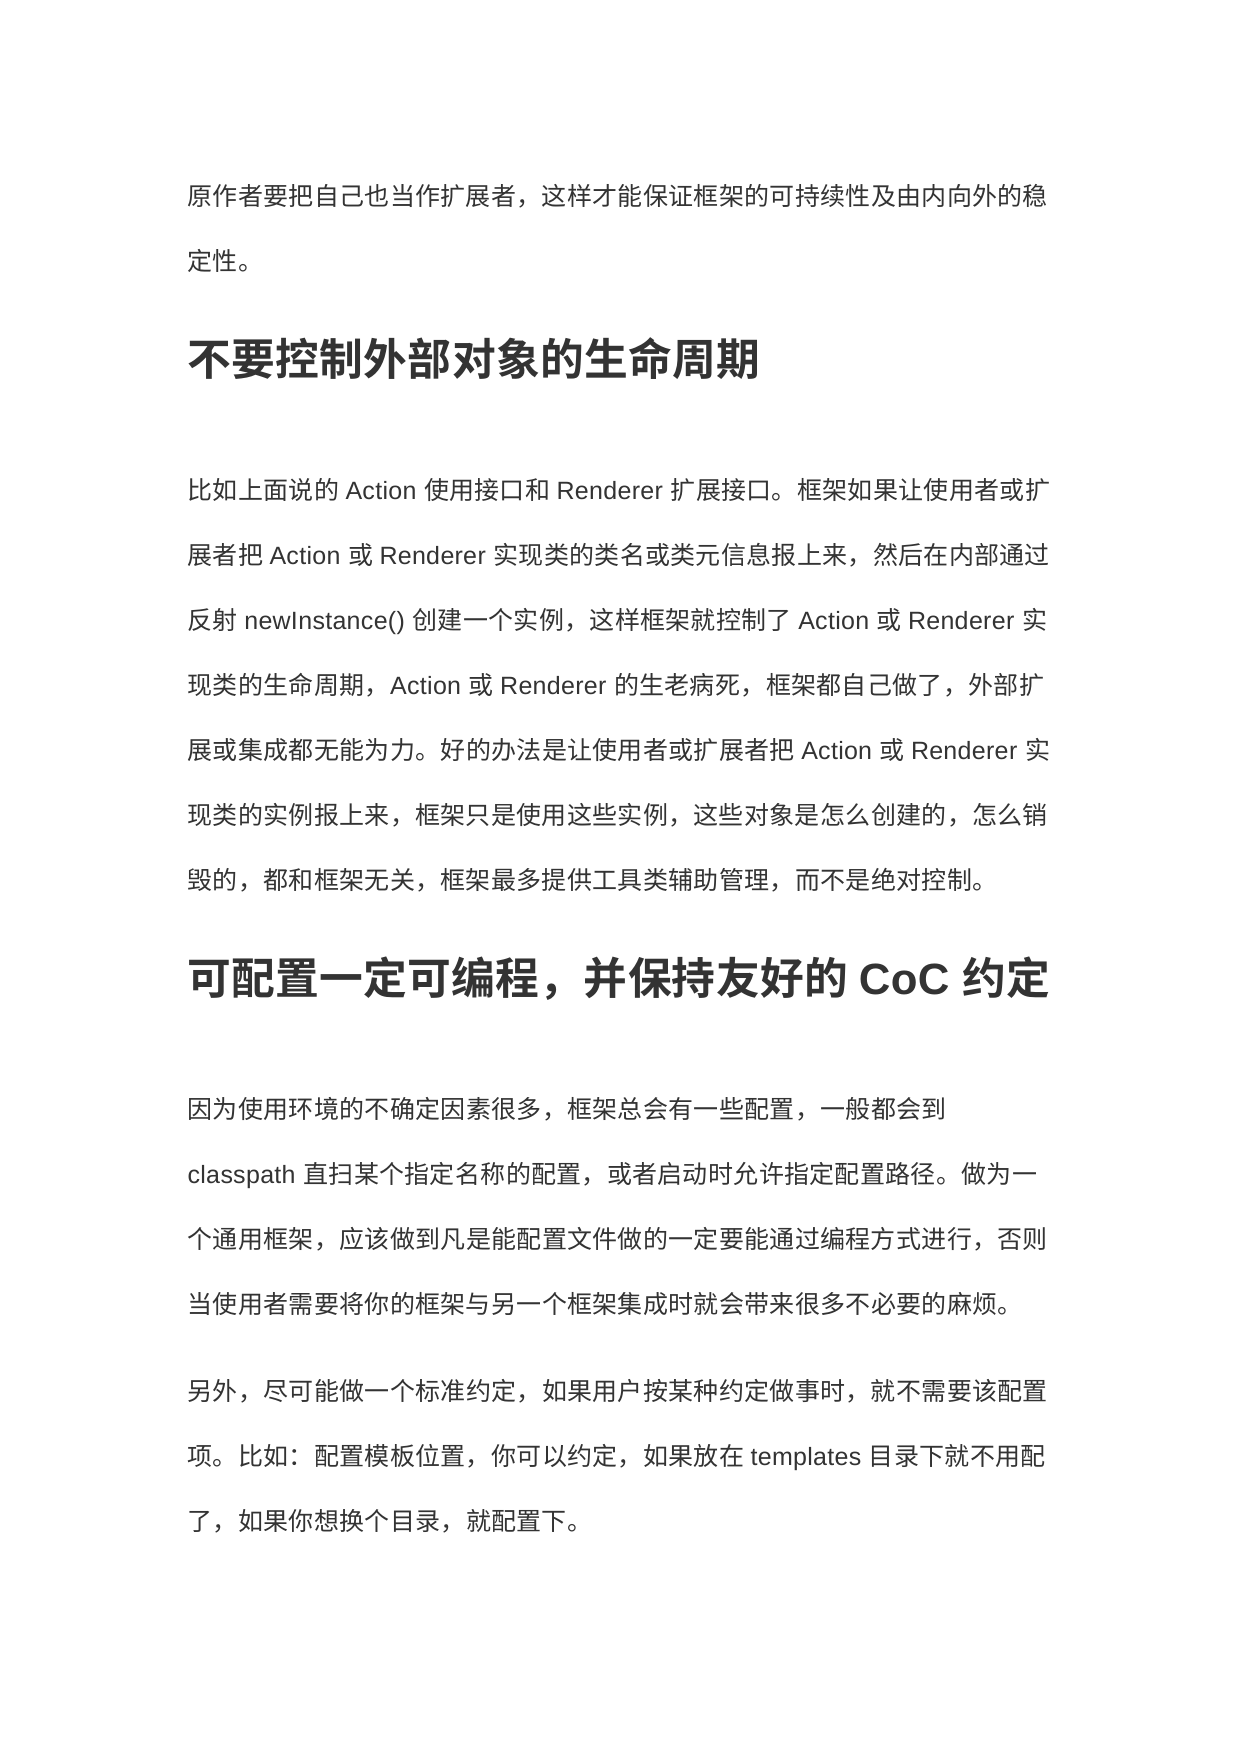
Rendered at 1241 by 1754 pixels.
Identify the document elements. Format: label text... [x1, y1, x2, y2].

text 因为使用环境的不确定因素很多，框架总会有一些配置，一般都会到 classpath 直扫某个指定名称的配置，或者启动时允许指定配置路径。做为一个通用框架，应该做到凡是能配置文件做的一定要能通过编程方式进行，否则当使用者需要将你的框架与另一个框架集成时就会带来很多不必要的麻烦。 [187, 1076, 1053, 1336]
text 比如上面说的 Action 使用接口和 Renderer 扩展接口。框架如果让使用者或扩展者把 Action 或 Renderer 实现类的类名或类元信息报上来，然后在内部通过反射 newInstance() 创建一个实例，这样框架就控制了 Action 或 Renderer 实现类的生命周期，Action 或 Renderer 的生老病死，框架都自己做了，外部扩展或集成都无能为力。好的办法是让使用者或扩展者把 Action 或 Renderer 实现类的实例报上来，框架只是使用这些实例，这些对象是怎么创建的，怎么销毁的，都和框架无关，框架最多提供工具类辅助管理，而不是绝对控制。 [187, 456, 1053, 911]
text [187, 162, 1053, 292]
subtitle 不要控制外部对象的生命周期 [187, 324, 1053, 389]
subtitle 可配置一定可编程，并保持友好的 CoC 约定 [187, 943, 1053, 1008]
text 另外，尽可能做一个标准约定，如果用户按某种约定做事时，就不需要该配置项。比如：配置模板位置，你可以约定，如果放在 templates 目录下就不用配了，如果你想换个目录，就配置下。 [187, 1357, 1053, 1552]
